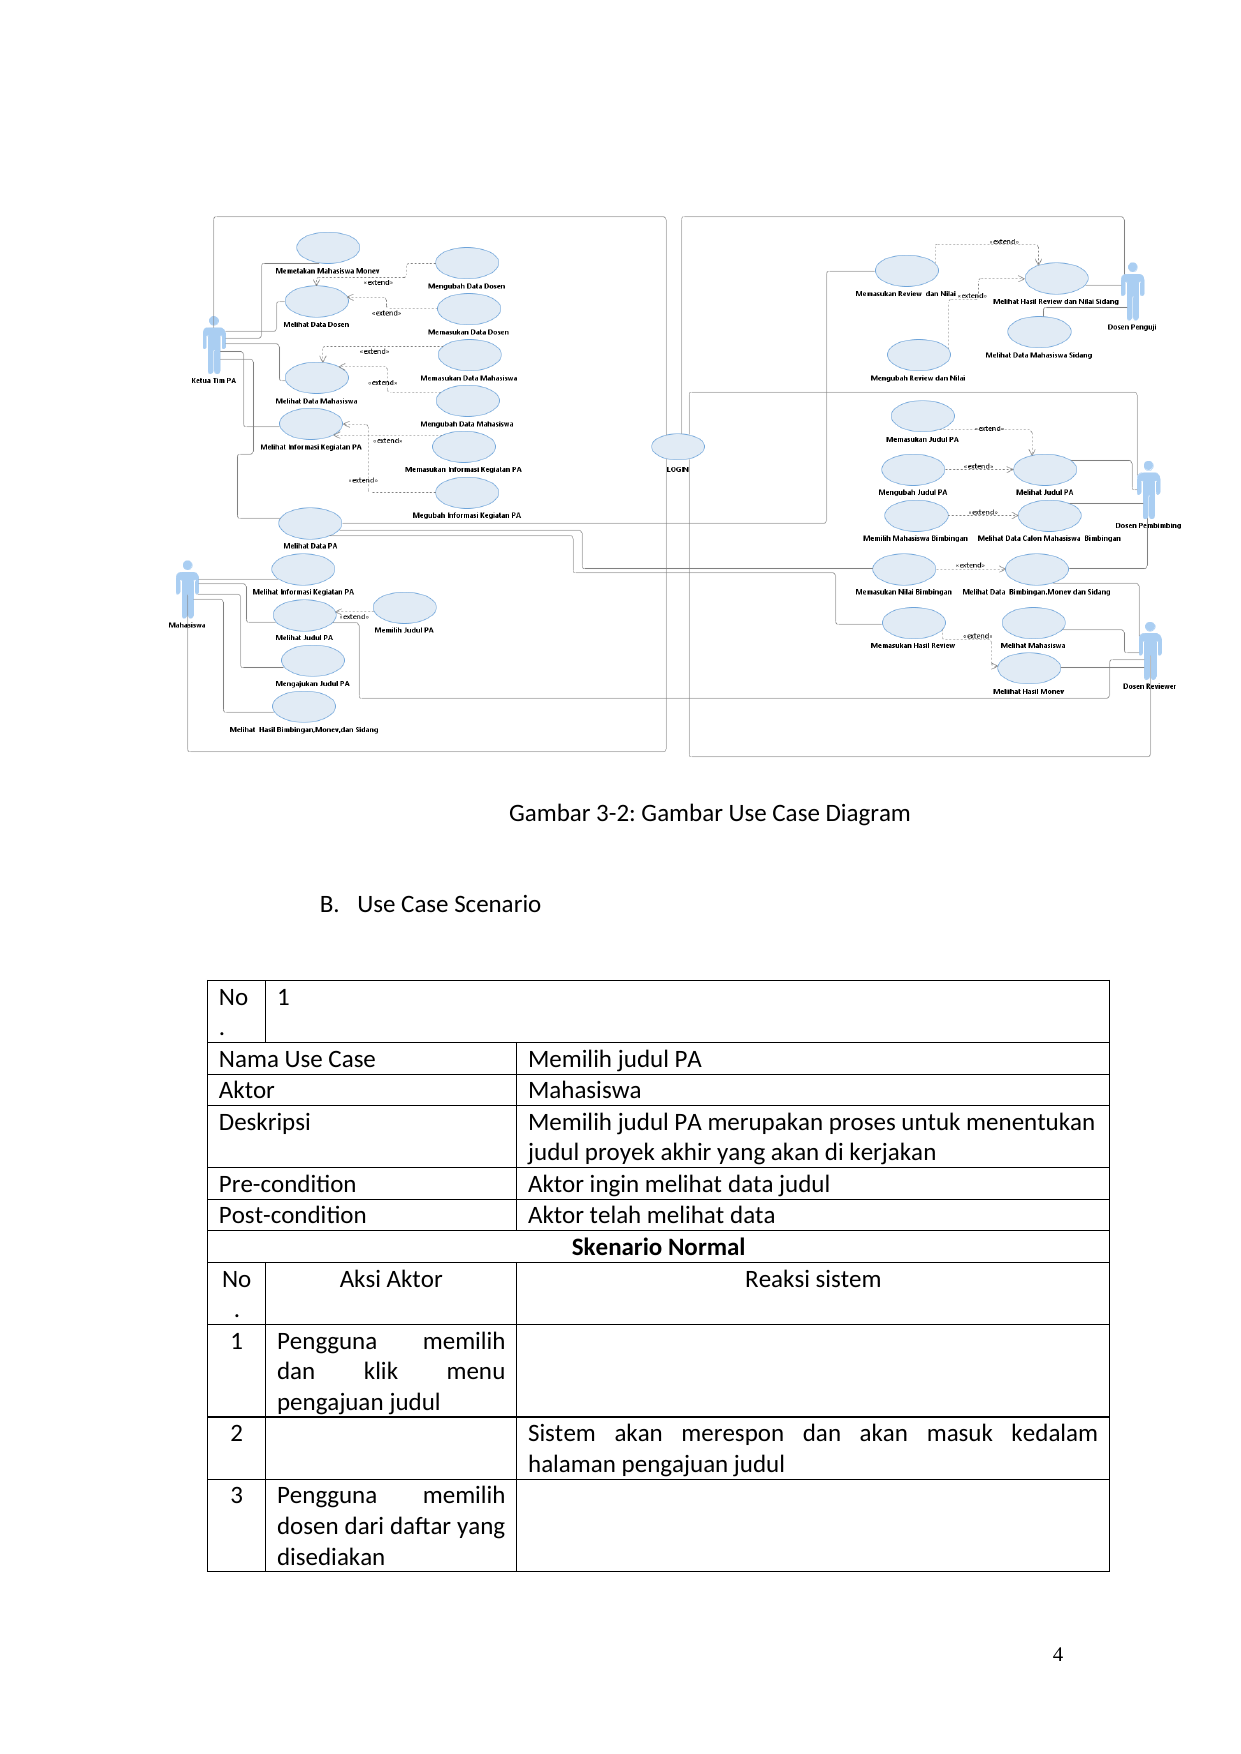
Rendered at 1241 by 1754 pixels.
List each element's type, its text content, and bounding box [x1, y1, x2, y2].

table_cell 2 [208, 1418, 265, 1478]
table_cell [517, 1325, 1109, 1416]
subtitle Use Case Scenario [319, 888, 1063, 919]
subtitle Gambar 3-2: Gambar Use Case Diagram [357, 797, 1063, 827]
table_cell No. [208, 1263, 265, 1324]
table_cell Mahasiswa [517, 1075, 1109, 1105]
table_header No. [208, 981, 265, 1042]
table_cell [517, 1480, 1109, 1571]
table_cell 3 [208, 1480, 265, 1571]
table_cell Pengguna memilih dosen dari daftar yang disediakan [266, 1480, 516, 1571]
table_cell Pengguna memilih dan klik menu pengajuan judul [266, 1325, 516, 1416]
table_cell Aktor telah melihat data [517, 1200, 1109, 1230]
picture [147, 177, 1194, 781]
table_cell [266, 1418, 516, 1478]
table_cell Memilih judul PA merupakan proses untuk menentukan judul proyek akhir yang akan di kerjakan [517, 1106, 1109, 1167]
table_header 1 [266, 981, 1109, 1042]
table_cell Aksi Aktor [266, 1263, 516, 1324]
table_cell Pre-condition [208, 1168, 516, 1199]
table_cell Memilih judul PA [517, 1043, 1109, 1073]
table_cell Skenario Normal [208, 1231, 1109, 1262]
table_cell Aktor ingin melihat data judul [517, 1168, 1109, 1199]
table_cell Nama Use Case [208, 1043, 516, 1073]
table_cell Sistem akan merespon dan akan masuk kedalam halaman pengajuan judul [517, 1418, 1109, 1478]
table_cell Reaksi sistem [517, 1263, 1109, 1324]
table_cell Post-condition [208, 1200, 516, 1230]
table_cell Deskripsi [208, 1106, 516, 1167]
table_cell 1 [208, 1325, 265, 1416]
table_cell Aktor [208, 1075, 516, 1105]
